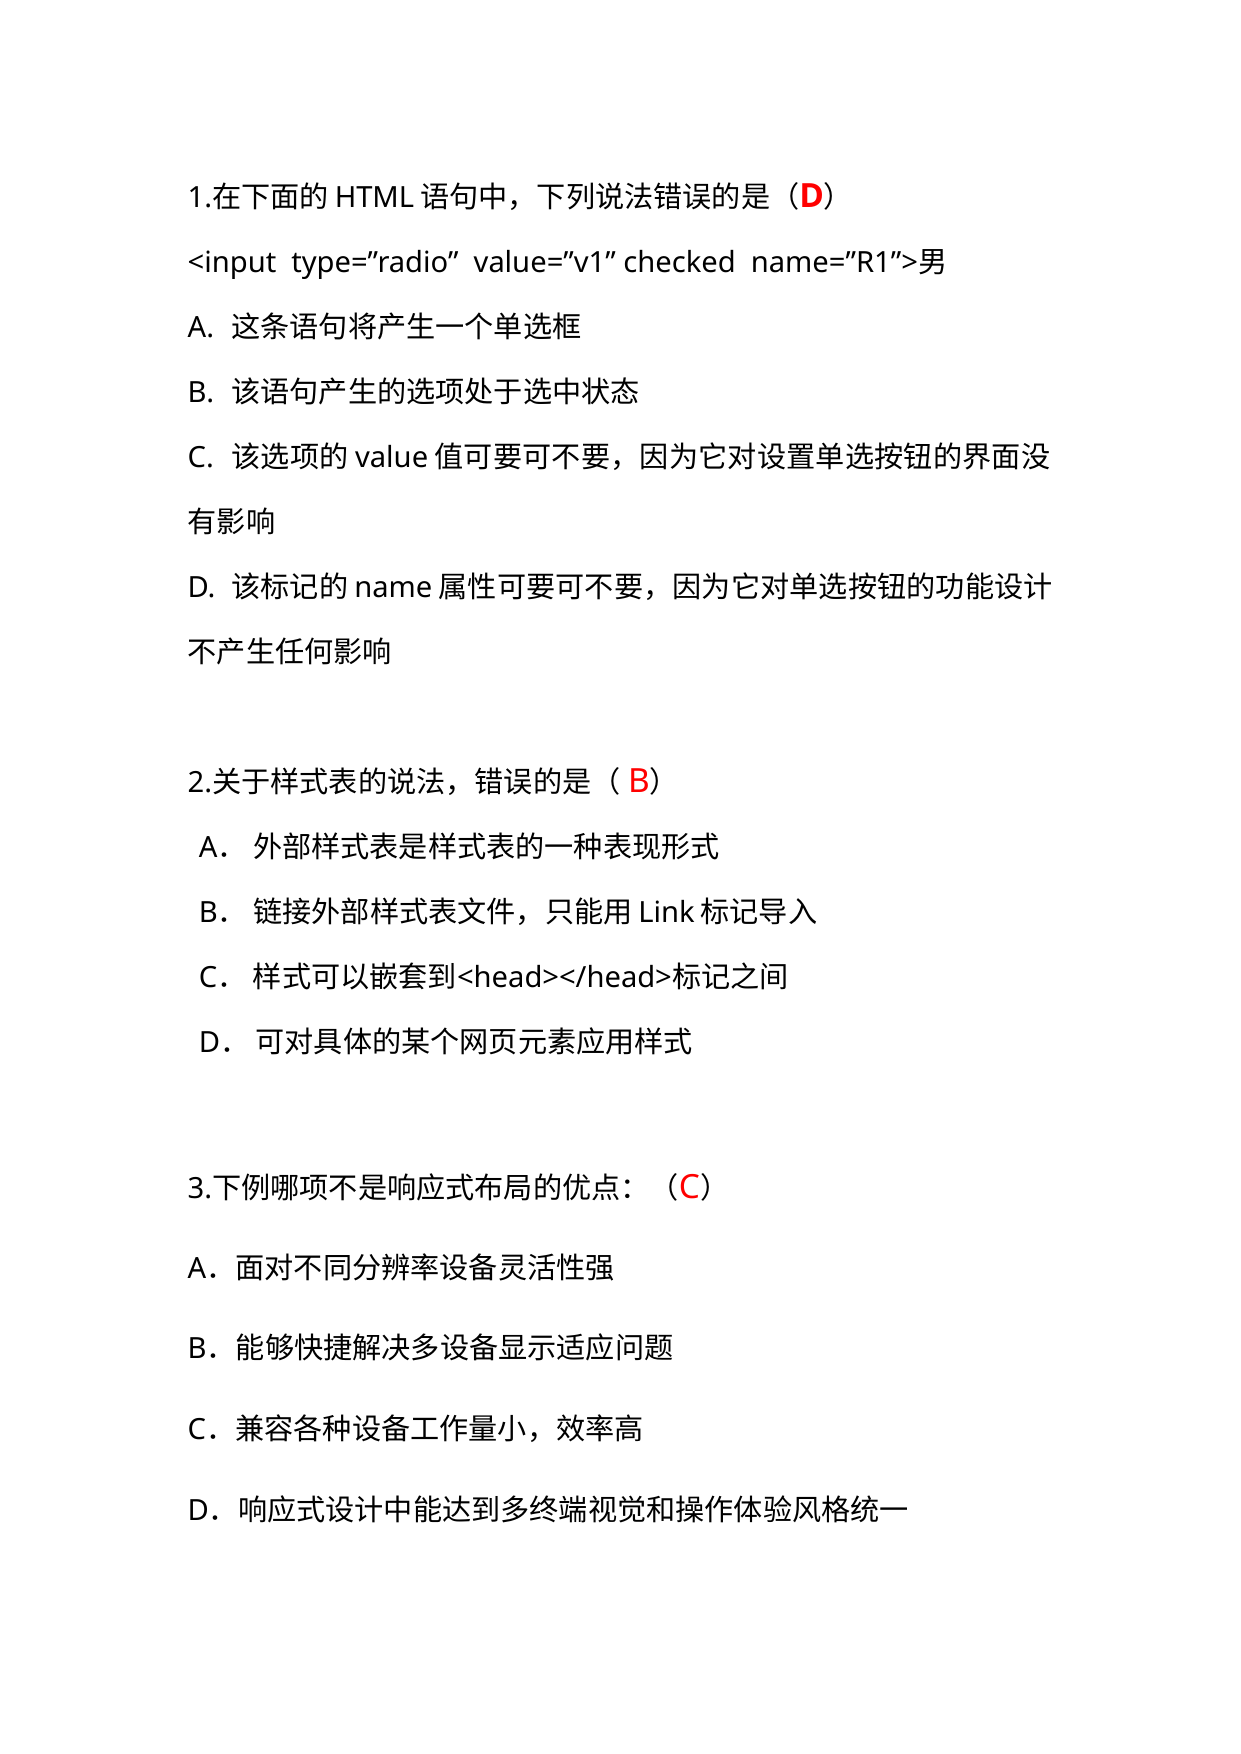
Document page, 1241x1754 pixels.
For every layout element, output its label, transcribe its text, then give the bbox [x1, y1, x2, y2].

list 链接外部样式表文件，只能用Link标记导入 [198, 877, 1053, 942]
text D. 该标记的name属性可要可不要，因为它对单选按钮的功能设计不产生任何影响 [187, 552, 1053, 682]
text 3.下例哪项不是响应式布局的优点：（C） [187, 1153, 1053, 1218]
list 外部样式表是样式表的一种表现形式 [198, 812, 1053, 877]
text A．面对不同分辨率设备灵活性强 [187, 1233, 1053, 1298]
text 2.关于样式表的说法，错误的是（ B） [187, 747, 1053, 812]
text 1.在下面的HTML语句中，下列说法错误的是（D） [187, 162, 1053, 227]
text D．响应式设计中能达到多终端视觉和操作体验风格统一 [187, 1475, 1053, 1540]
text C．兼容各种设备工作量小，效率高 [187, 1394, 1053, 1459]
text B．能够快捷解决多设备显示适应问题 [187, 1314, 1053, 1379]
text <input type=”radio” value=”v1” checked name=”R1”>男 [187, 227, 1053, 292]
text C. 该选项的value值可要可不要，因为它对设置单选按钮的界面没有影响 [187, 422, 1053, 552]
list 样式可以嵌套到<head></head>标记之间 [198, 942, 1053, 1007]
text A. 这条语句将产生一个单选框 [187, 292, 1053, 357]
text B. 该语句产生的选项处于选中状态 [187, 357, 1053, 422]
text D． 可对具体的某个网页元素应用样式 [198, 1007, 1053, 1072]
